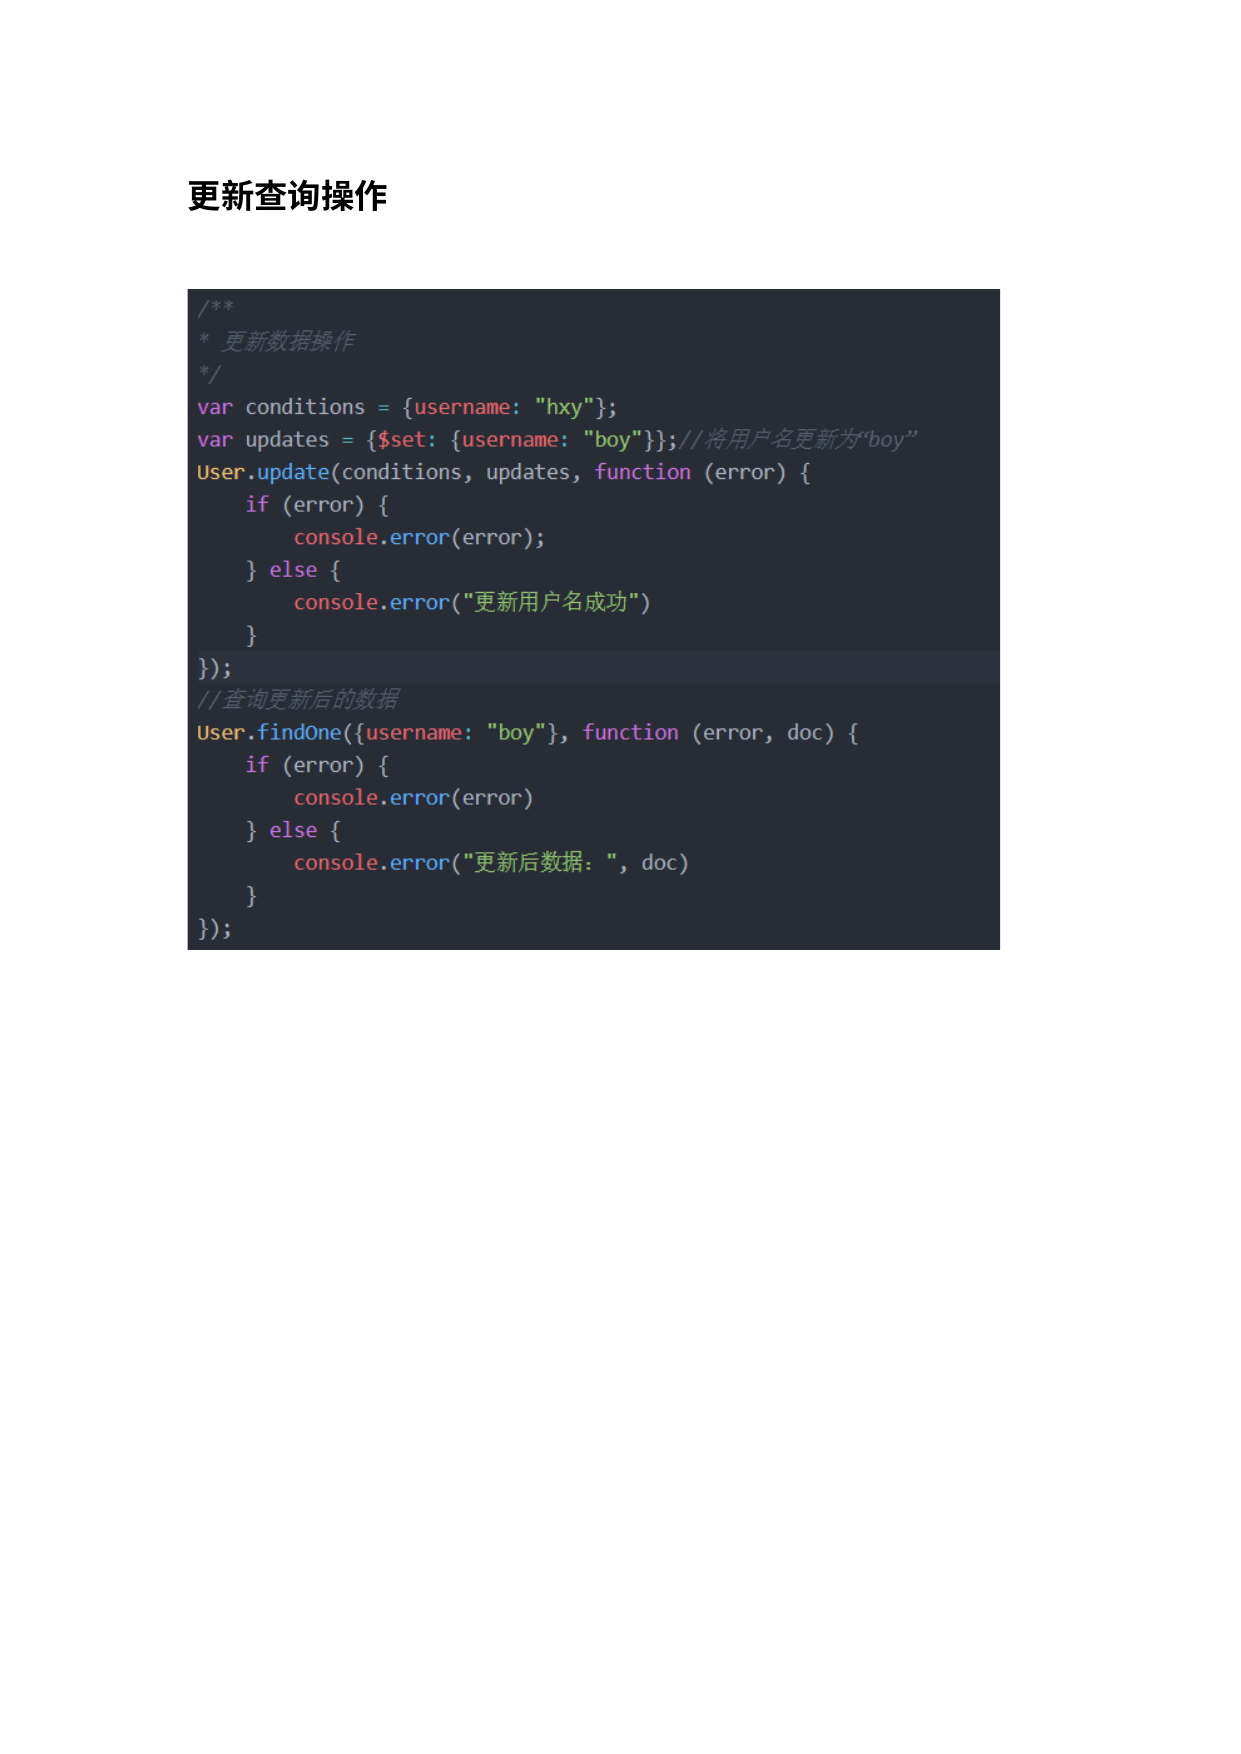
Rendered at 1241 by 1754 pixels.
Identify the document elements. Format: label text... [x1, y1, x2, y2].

picture [187, 289, 1001, 950]
subtitle 更新查询操作 [187, 162, 1053, 227]
